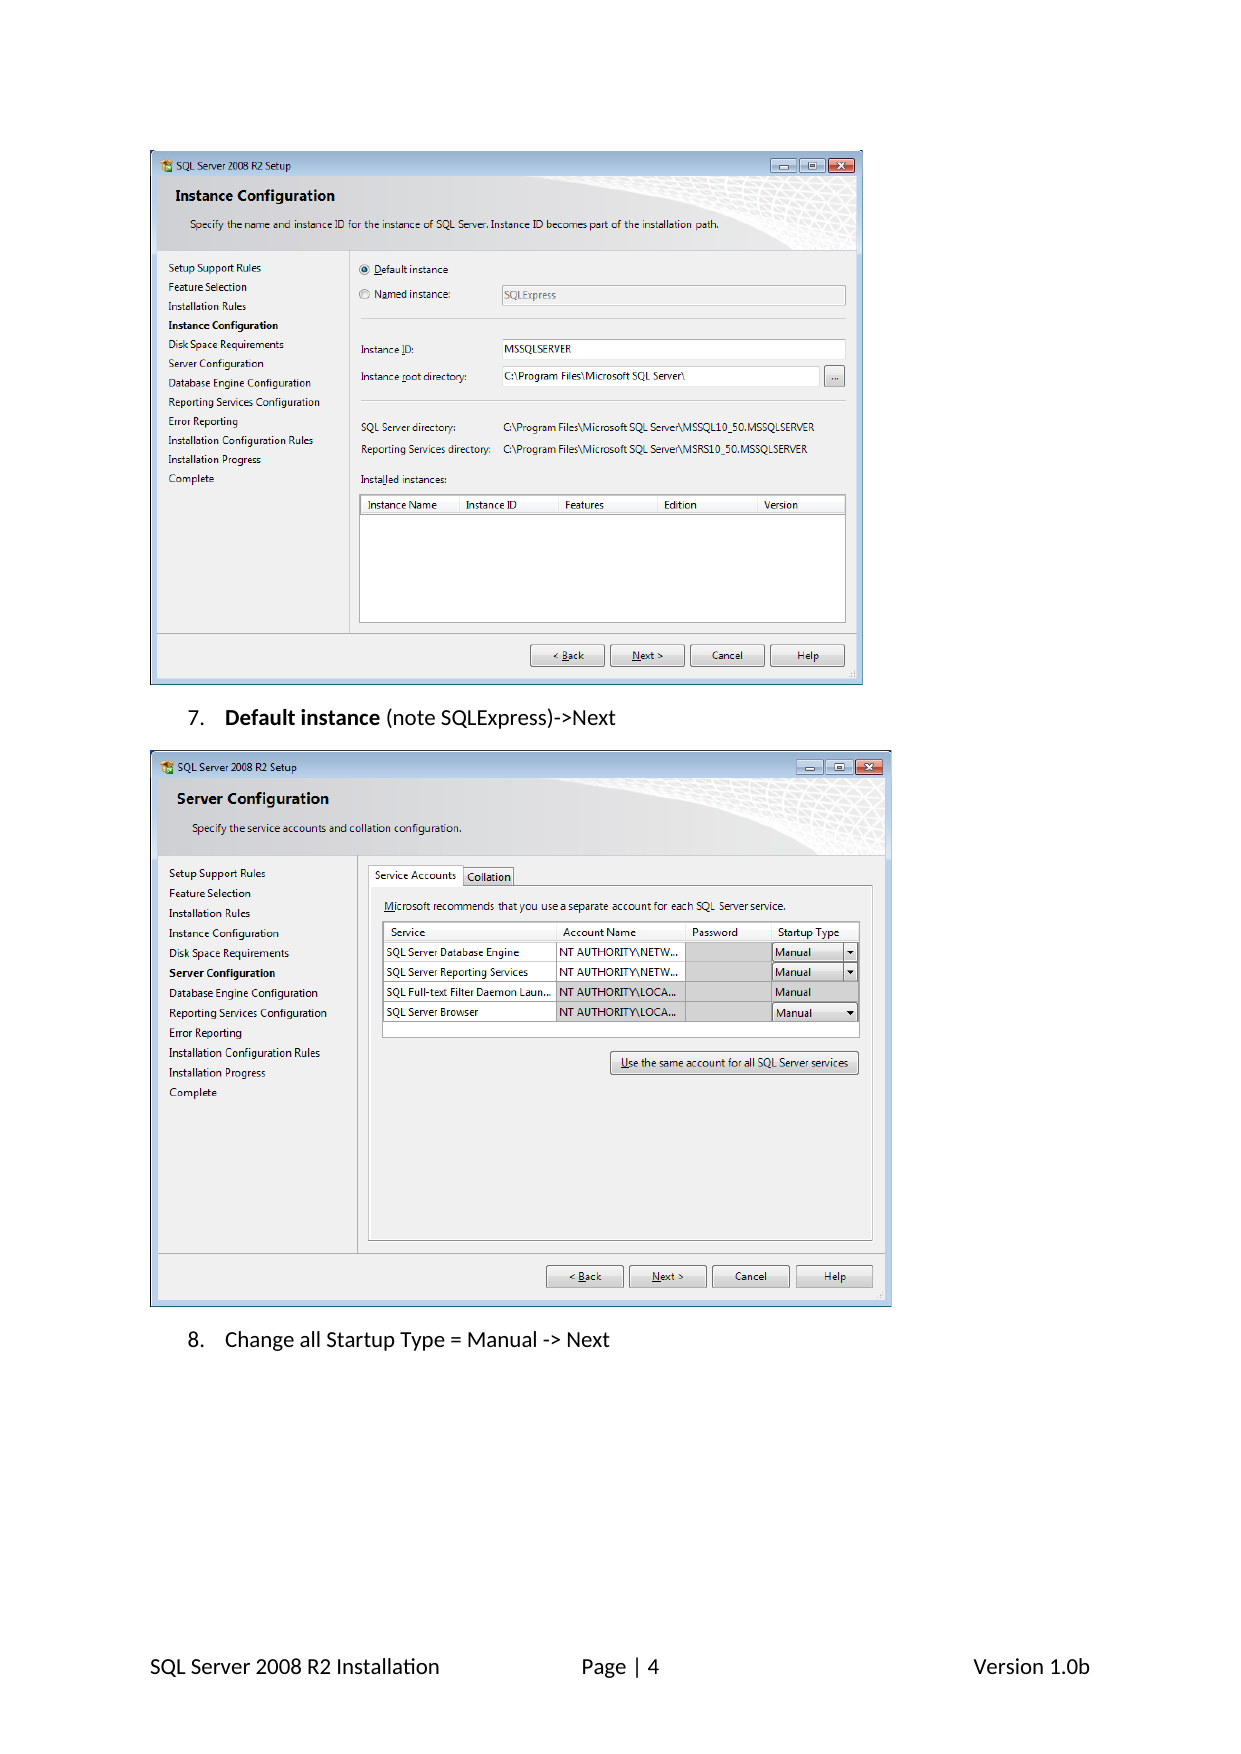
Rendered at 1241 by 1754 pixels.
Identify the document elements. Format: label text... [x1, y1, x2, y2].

picture [150, 750, 892, 1307]
list Default instance (note SQLExpress)->Next [187, 703, 1090, 731]
list Change all Startup Type = Manual -> Next [187, 1325, 1090, 1353]
picture [150, 150, 863, 685]
